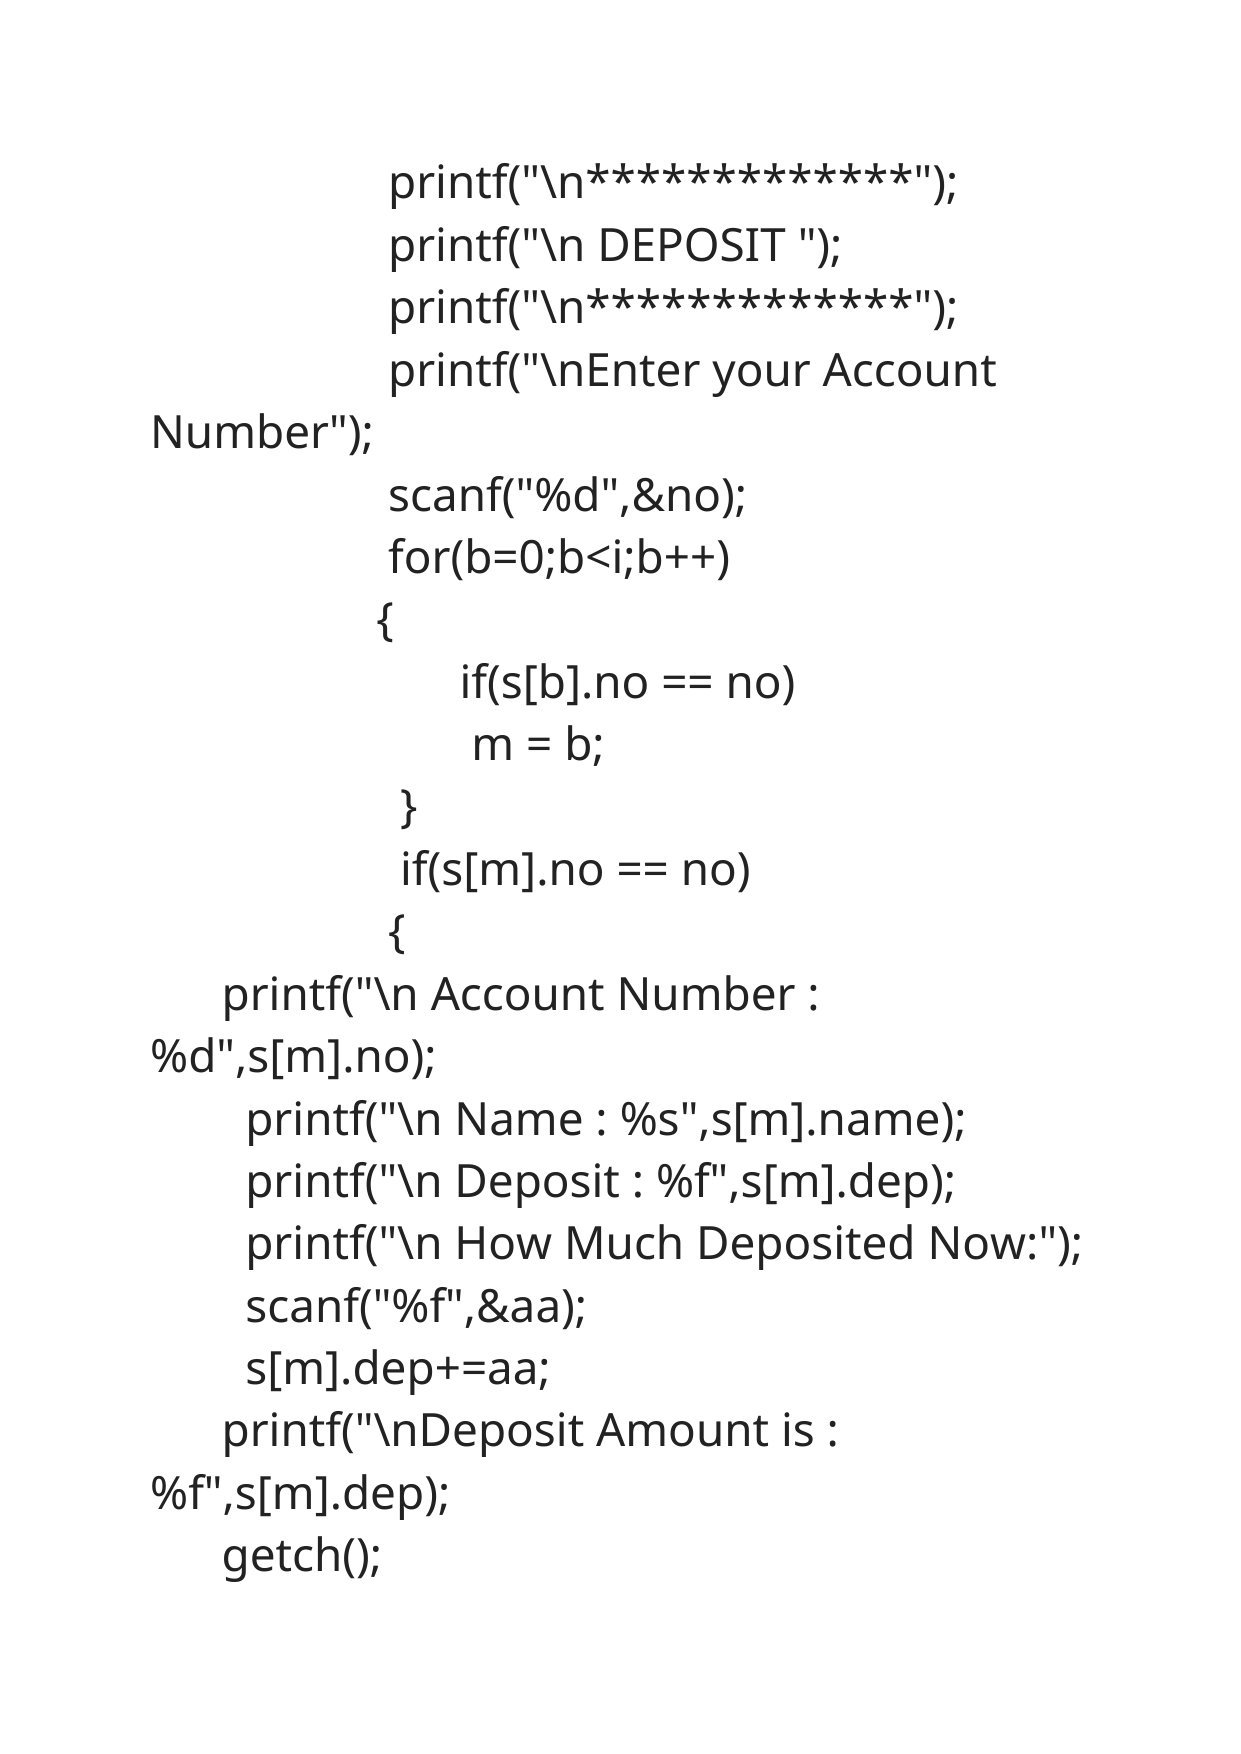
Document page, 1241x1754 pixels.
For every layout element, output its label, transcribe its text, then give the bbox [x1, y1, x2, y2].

text printf("\n DEPOSIT "); [150, 212, 1090, 275]
text scanf("%f",&aa); [150, 1273, 1090, 1336]
text } [150, 774, 1090, 836]
text if(s[m].no == no) [150, 836, 1090, 899]
text scanf("%d",&no); [150, 462, 1090, 524]
text if(s[b].no == no) [150, 649, 1090, 712]
text printf("\nDeposit Amount is :%f",s[m].dep); [150, 1398, 1090, 1523]
text printf("\n How Much Deposited Now:"); [150, 1211, 1090, 1273]
text printf("\nEnter your Account Number"); [150, 337, 1090, 462]
text { [150, 899, 1090, 961]
text m = b; [150, 712, 1090, 774]
text for(b=0;b<i;b++) [150, 524, 1090, 587]
text printf("\n*************"); [150, 275, 1090, 337]
text s[m].dep+=aa; [150, 1336, 1090, 1398]
text printf("\n Deposit : %f",s[m].dep); [150, 1148, 1090, 1211]
text getch(); [150, 1523, 1090, 1585]
text { [150, 587, 1090, 649]
text printf("\n Name : %s",s[m].name); [150, 1086, 1090, 1148]
text printf("\n*************"); [150, 150, 1090, 212]
text printf("\n Account Number : %d",s[m].no); [150, 961, 1090, 1086]
